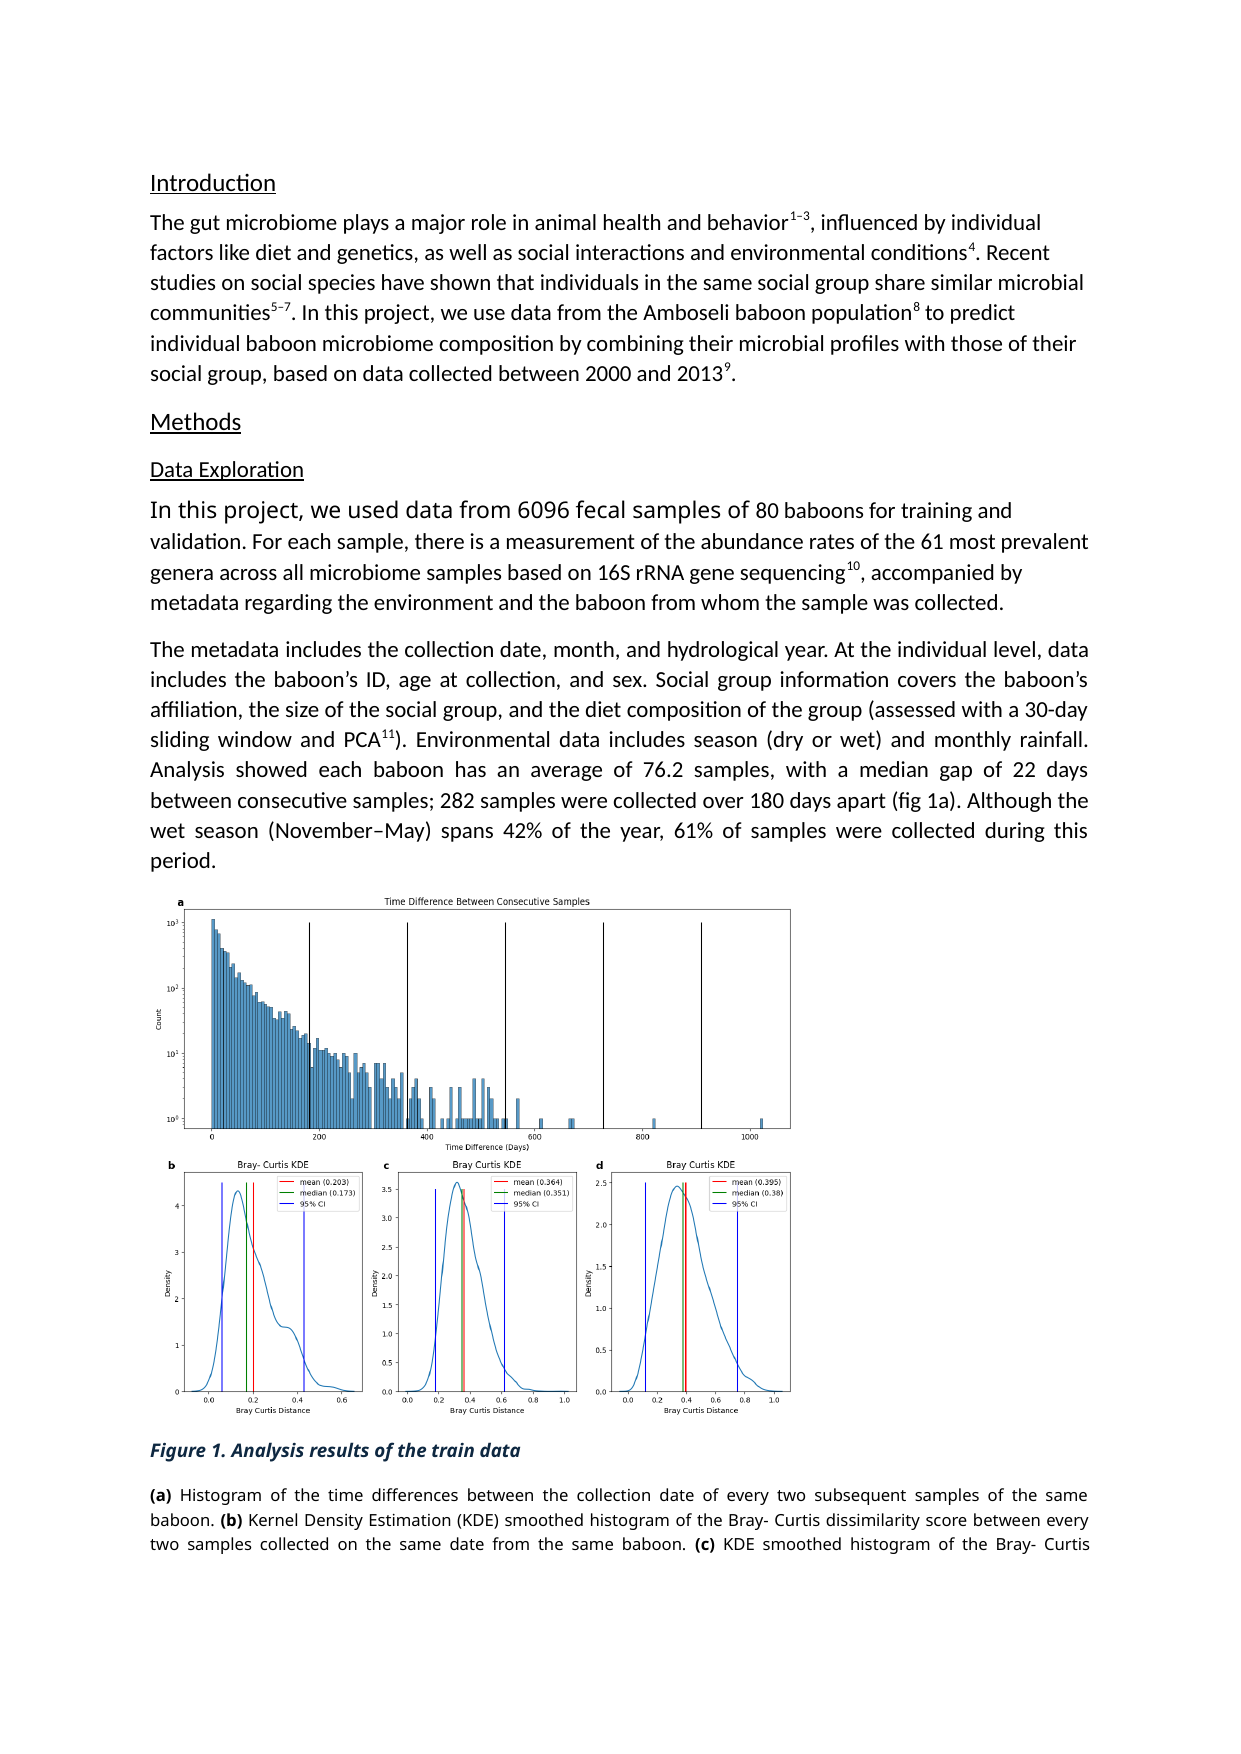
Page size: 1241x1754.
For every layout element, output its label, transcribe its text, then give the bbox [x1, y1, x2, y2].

subtitle Introduction [150, 167, 1090, 197]
subtitle Methods [150, 406, 1090, 436]
text The gut microbiome plays a major role in animal health and behavior1–3, influenced by individual factors like diet and genetics, as well as social interactions and environmental conditions4. Recent studies on social species have shown that individuals in the same social group share similar microbial communities5–7. In this project, we use data from the Amboseli baboon population8 to predict individual baboon microbiome composition by combining their microbial profiles with those of their social group, based on data collected between 2000 and 20139. [150, 208, 1090, 387]
subtitle Data Exploration [150, 455, 1090, 483]
text Figure 1. Analysis results of the train data [150, 1438, 1090, 1463]
picture [150, 893, 795, 1419]
text In this project, we used data from 6096 fecal samples of 80 baboons for training and validation. For each sample, there is a measurement of the abundance rates of the 61 most prevalent genera across all microbiome samples based on 16S rRNA gene sequencing10, accompanied by metadata regarding the environment and the baboon from whom the sample was collected. [150, 494, 1090, 616]
text The metadata includes the collection date, month, and hydrological year. At the individual level, data includes the baboon’s ID, age at collection, and sex. Social group information covers the baboon’s affiliation, the size of the social group, and the diet composition of the group (assessed with a 30-day sliding window and PCA11). Environmental data includes season (dry or wet) and monthly rainfall. Analysis showed each baboon has an average of 76.2 samples, with a median gap of 22 days between consecutive samples; 282 samples were collected over 180 days apart (fig 1a). Although the wet season (November–May) spans 42% of the year, 61% of samples were collected during this period. [150, 635, 1090, 874]
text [150, 1484, 1090, 1556]
